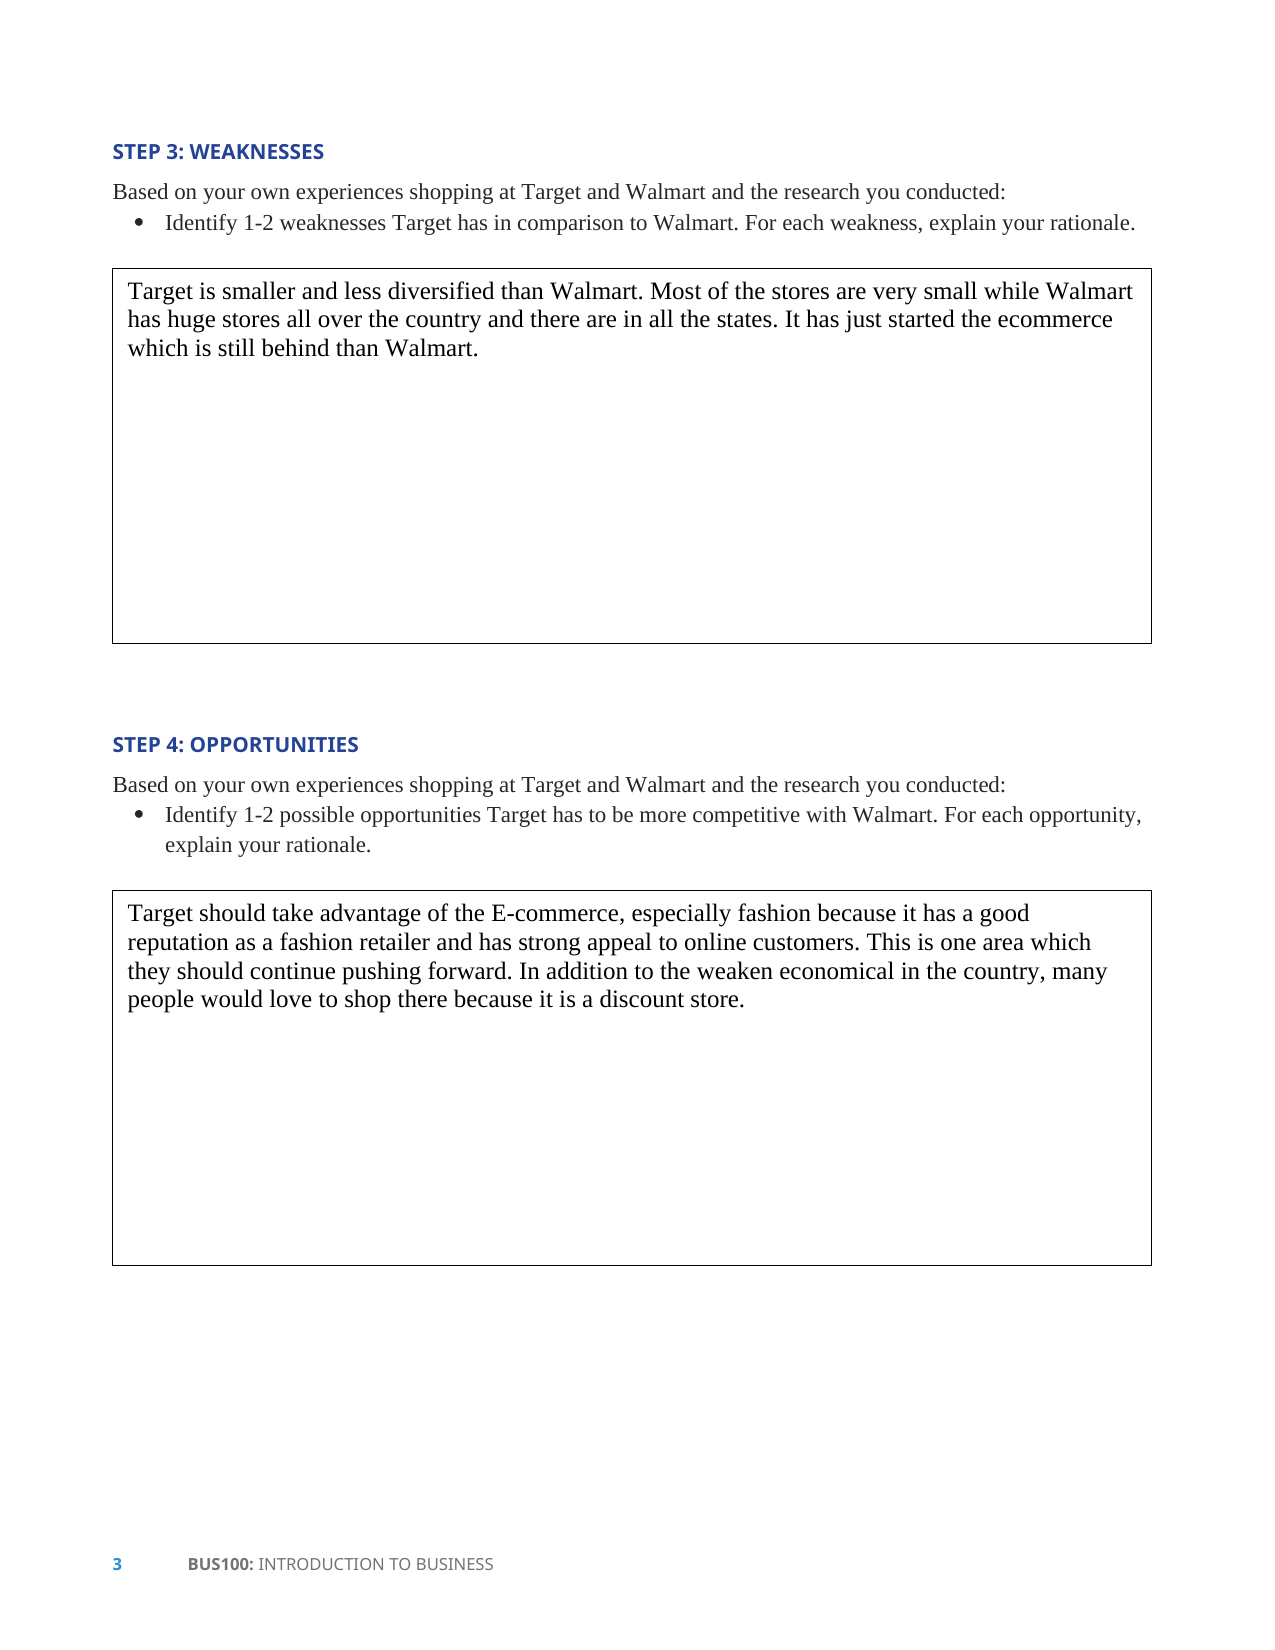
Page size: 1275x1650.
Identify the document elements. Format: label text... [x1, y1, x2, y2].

text Based on your own experiences shopping at Target and Walmart and the research you conducted: [112, 771, 1162, 797]
title Step 3: WEAKNESSES [112, 137, 1162, 166]
list Identify 1-2 possible opportunities Target has to be more competitive with Walmart. For each opportunity, explain your rationale. [135, 801, 1162, 857]
text Based on your own experiences shopping at Target and Walmart and the research you conducted: [112, 178, 1162, 205]
title Step 4: OPPORTUNITIES [112, 730, 1162, 758]
list Identify 1-2 weaknesses Target has in comparison to Walmart. For each weakness, explain your rationale. [135, 209, 1162, 235]
